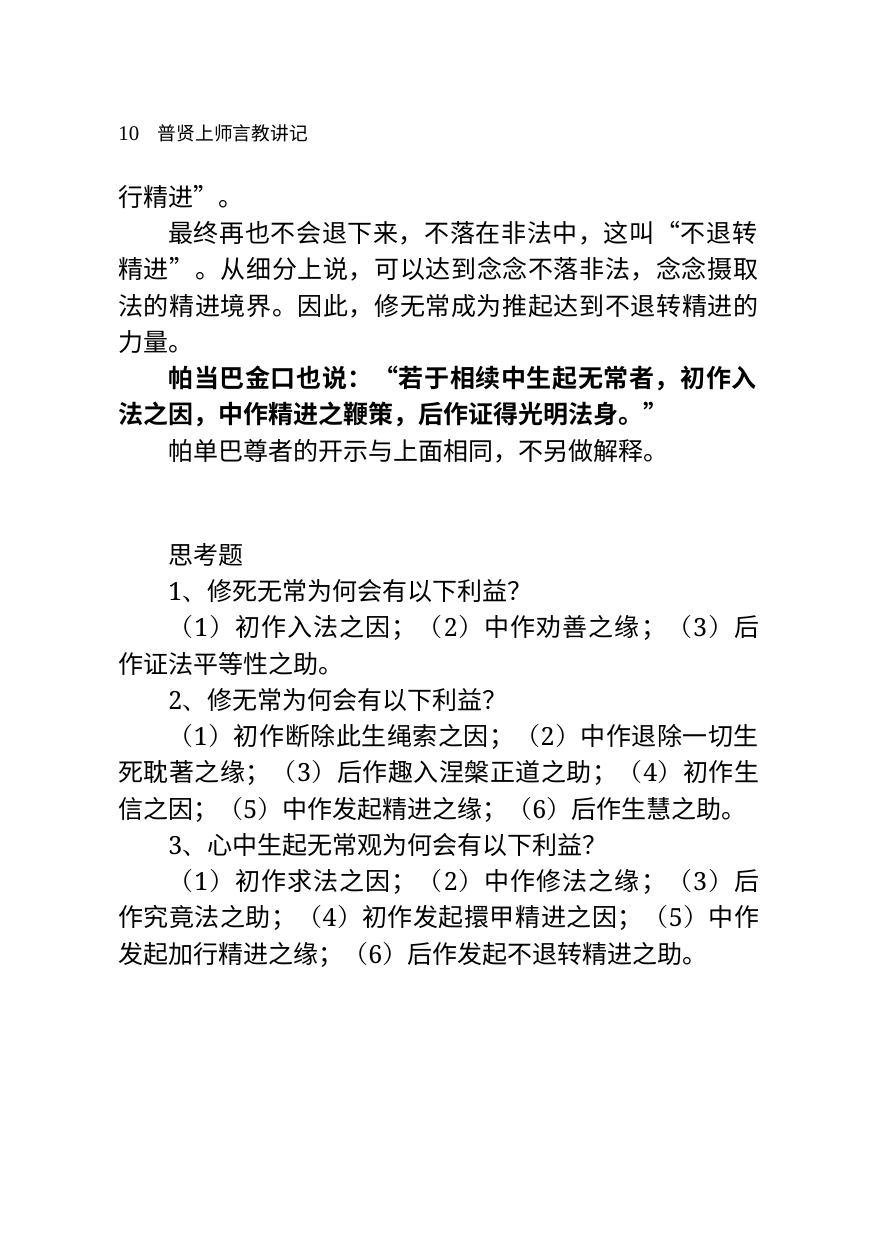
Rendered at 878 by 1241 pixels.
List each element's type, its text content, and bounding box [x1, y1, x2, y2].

text （1）初作入法之因；（2）中作劝善之缘；（3）后作证法平等性之助。 [118, 608, 759, 680]
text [118, 177, 759, 213]
text 帕单巴尊者的开示与上面相同，不另做解释。 [118, 431, 759, 467]
text 最终再也不会退下来，不落在非法中，这叫“不退转精进”。从细分上说，可以达到念念不落非法，念念摄取法的精进境界。因此，修无常成为推起达到不退转精进的力量。 [118, 213, 759, 358]
text 1、修死无常为何会有以下利益？ [118, 572, 759, 608]
text （1）初作求法之因；（2）中作修法之缘；（3）后作究竟法之助；（4）初作发起擐甲精进之因；（5）中作发起加行精进之缘；（6）后作发起不退转精进之助。 [118, 862, 759, 970]
text 3、心中生起无常观为何会有以下利益？ [118, 825, 759, 862]
text 帕当巴金口也说：“若于相续中生起无常者，初作入法之因，中作精进之鞭策，后作证得光明法身。” [118, 358, 759, 431]
text 2、修无常为何会有以下利益？ [118, 680, 759, 717]
text 思考题 [118, 535, 759, 572]
text （1）初作断除此生绳索之因；（2）中作退除一切生死耽著之缘；（3）后作趣入涅槃正道之助；（4）初作生信之因；（5）中作发起精进之缘；（6）后作生慧之助。 [118, 717, 759, 825]
